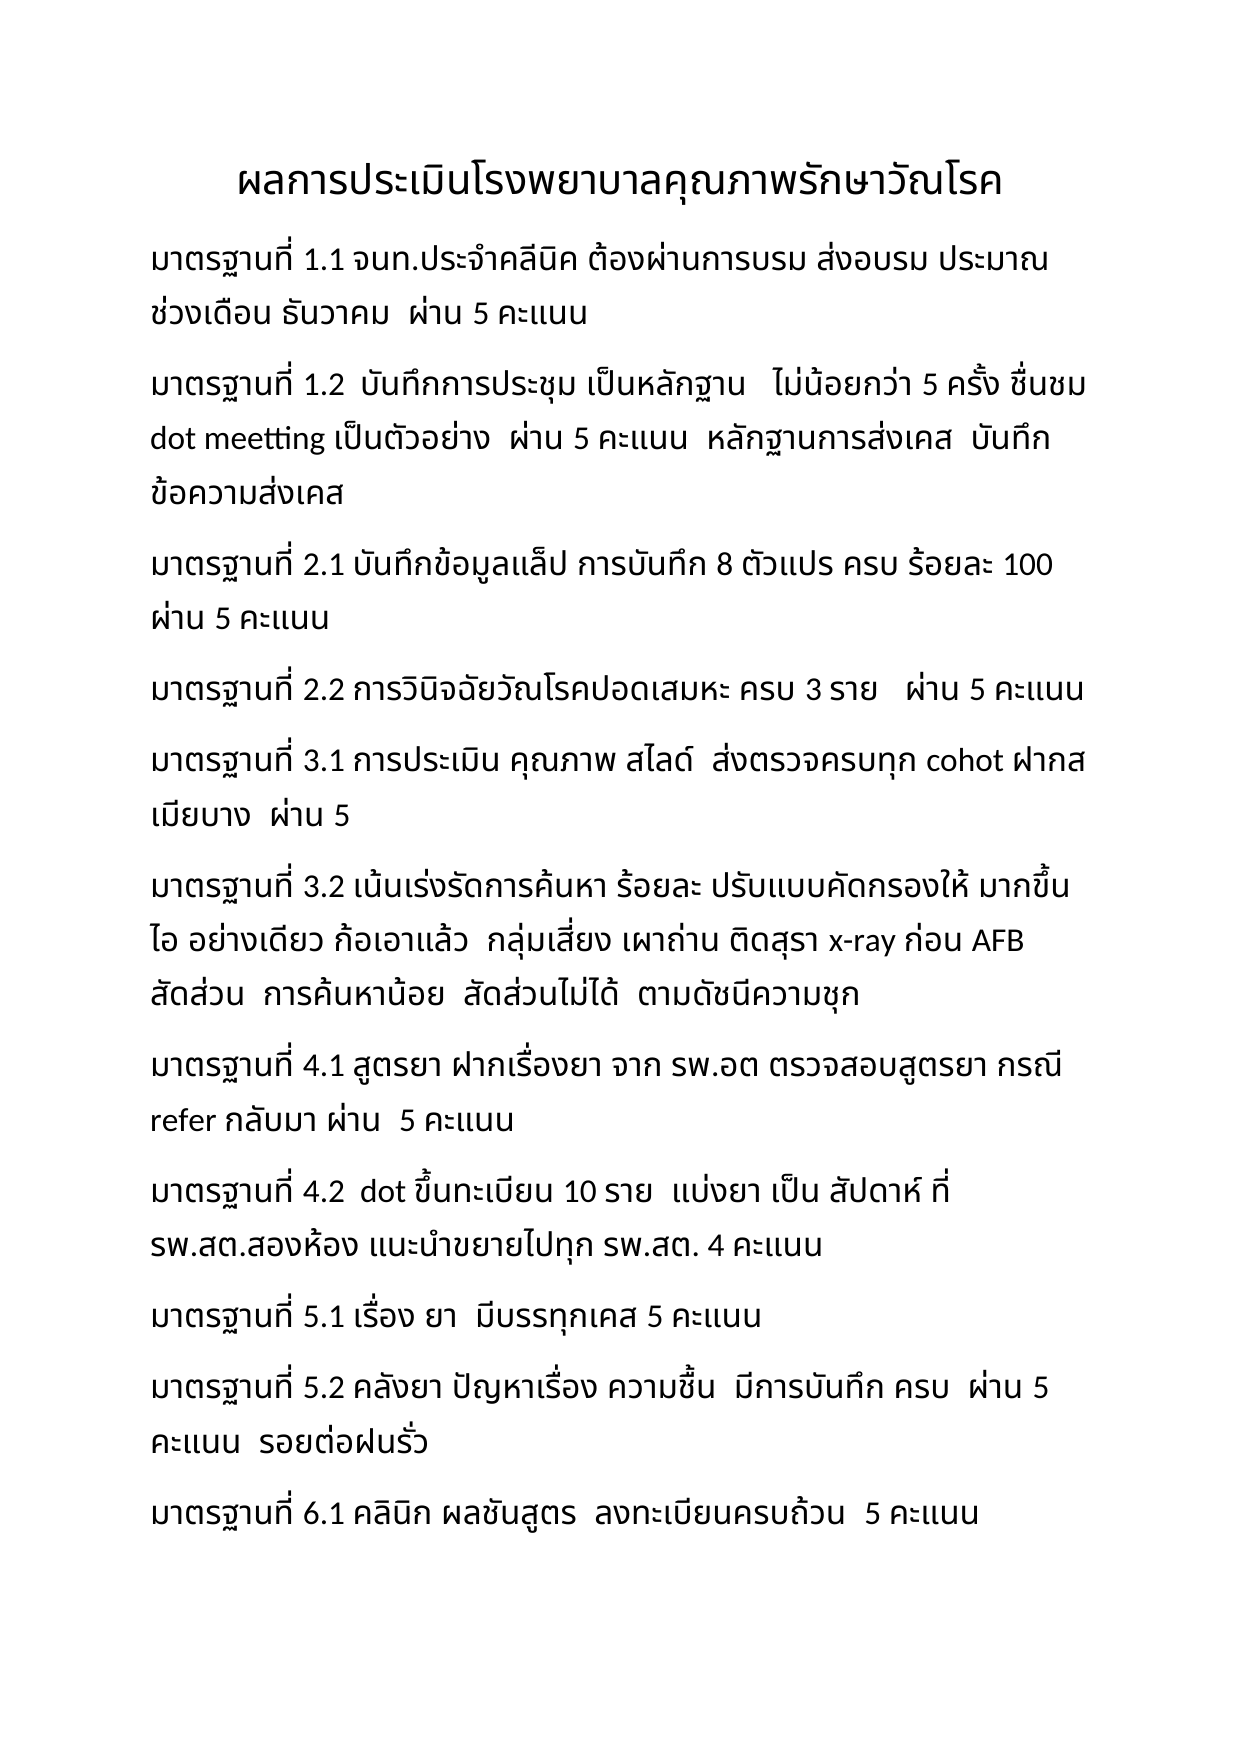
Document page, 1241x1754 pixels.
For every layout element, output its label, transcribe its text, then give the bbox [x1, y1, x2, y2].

text มาตรฐานที่ 3.2 เน้นเร่งรัดการค้นหา ร้อยละ ปรับแบบคัดกรองให้ มากขึ้น ไอ อย่างเดียว ก้อเอาแล้ว กลุ่มเสี่ยง เผาถ่าน ติดสุรา x-ray ก่อน AFB สัดส่วน การค้นหาน้อย สัดส่วนไม่ได้ ตามดัชนีความชุก [150, 862, 1090, 1021]
text มาตรฐานที่ 2.2 การวินิจฉัยวัณโรคปอดเสมหะ ครบ 3 ราย ผ่าน 5 คะแนน [150, 665, 1090, 716]
text มาตรฐานที่ 1.2 บันทึกการประชุม เป็นหลักฐาน ไม่น้อยกว่า 5 ครั้ง ชื่นชม dot meetting เป็นตัวอย่าง ผ่าน 5 คะแนน หลักฐานการส่งเคส บันทึกข้อความส่งเคส [150, 360, 1090, 519]
text มาตรฐานที่ 2.1 บันทึกข้อมูลแล็ป การบันทึก 8 ตัวแปร ครบ ร้อยละ 100 ผ่าน 5 คะแนน [150, 540, 1090, 644]
text มาตรฐานที่ 4.1 สูตรยา ฝากเรื่องยา จาก รพ.อต ตรวจสอบสูตรยา กรณี refer กลับมา ผ่าน 5 คะแนน [150, 1041, 1090, 1146]
text มาตรฐานที่ 5.1 เรื่อง ยา มีบรรทุกเคส 5 คะแนน [150, 1292, 1090, 1343]
text ผลการประเมินโรงพยาบาลคุณภาพรักษาวัณโรค [150, 150, 1090, 213]
text มาตรฐานที่ 5.2 คลังยา ปัญหาเรื่อง ความชื้น มีการบันทึก ครบ ผ่าน 5 คะแนน รอยต่อฝนรั่ว [150, 1363, 1090, 1468]
text มาตรฐานที่ 3.1 การประเมิน คุณภาพ สไลด์ ส่งตรวจครบทุก cohot ฝากสเมียบาง ผ่าน 5 [150, 736, 1090, 841]
text มาตรฐานที่ 4.2 dot ขึ้นทะเบียน 10 ราย แบ่งยา เป็น สัปดาห์ ที่ รพ.สต.สองห้อง แนะนำขยายไปทุก รพ.สต. 4 คะแนน [150, 1167, 1090, 1272]
text มาตรฐานที่ 6.1 คลินิก ผลชันสูตร ลงทะเบียนครบถ้วน 5 คะแนน [150, 1489, 1090, 1539]
text มาตรฐานที่ 1.1 จนท.ประจำคลีนิค ต้องผ่านการบรม ส่งอบรม ประมาณช่วงเดือน ธันวาคม ผ่าน 5 คะแนน [150, 234, 1090, 339]
